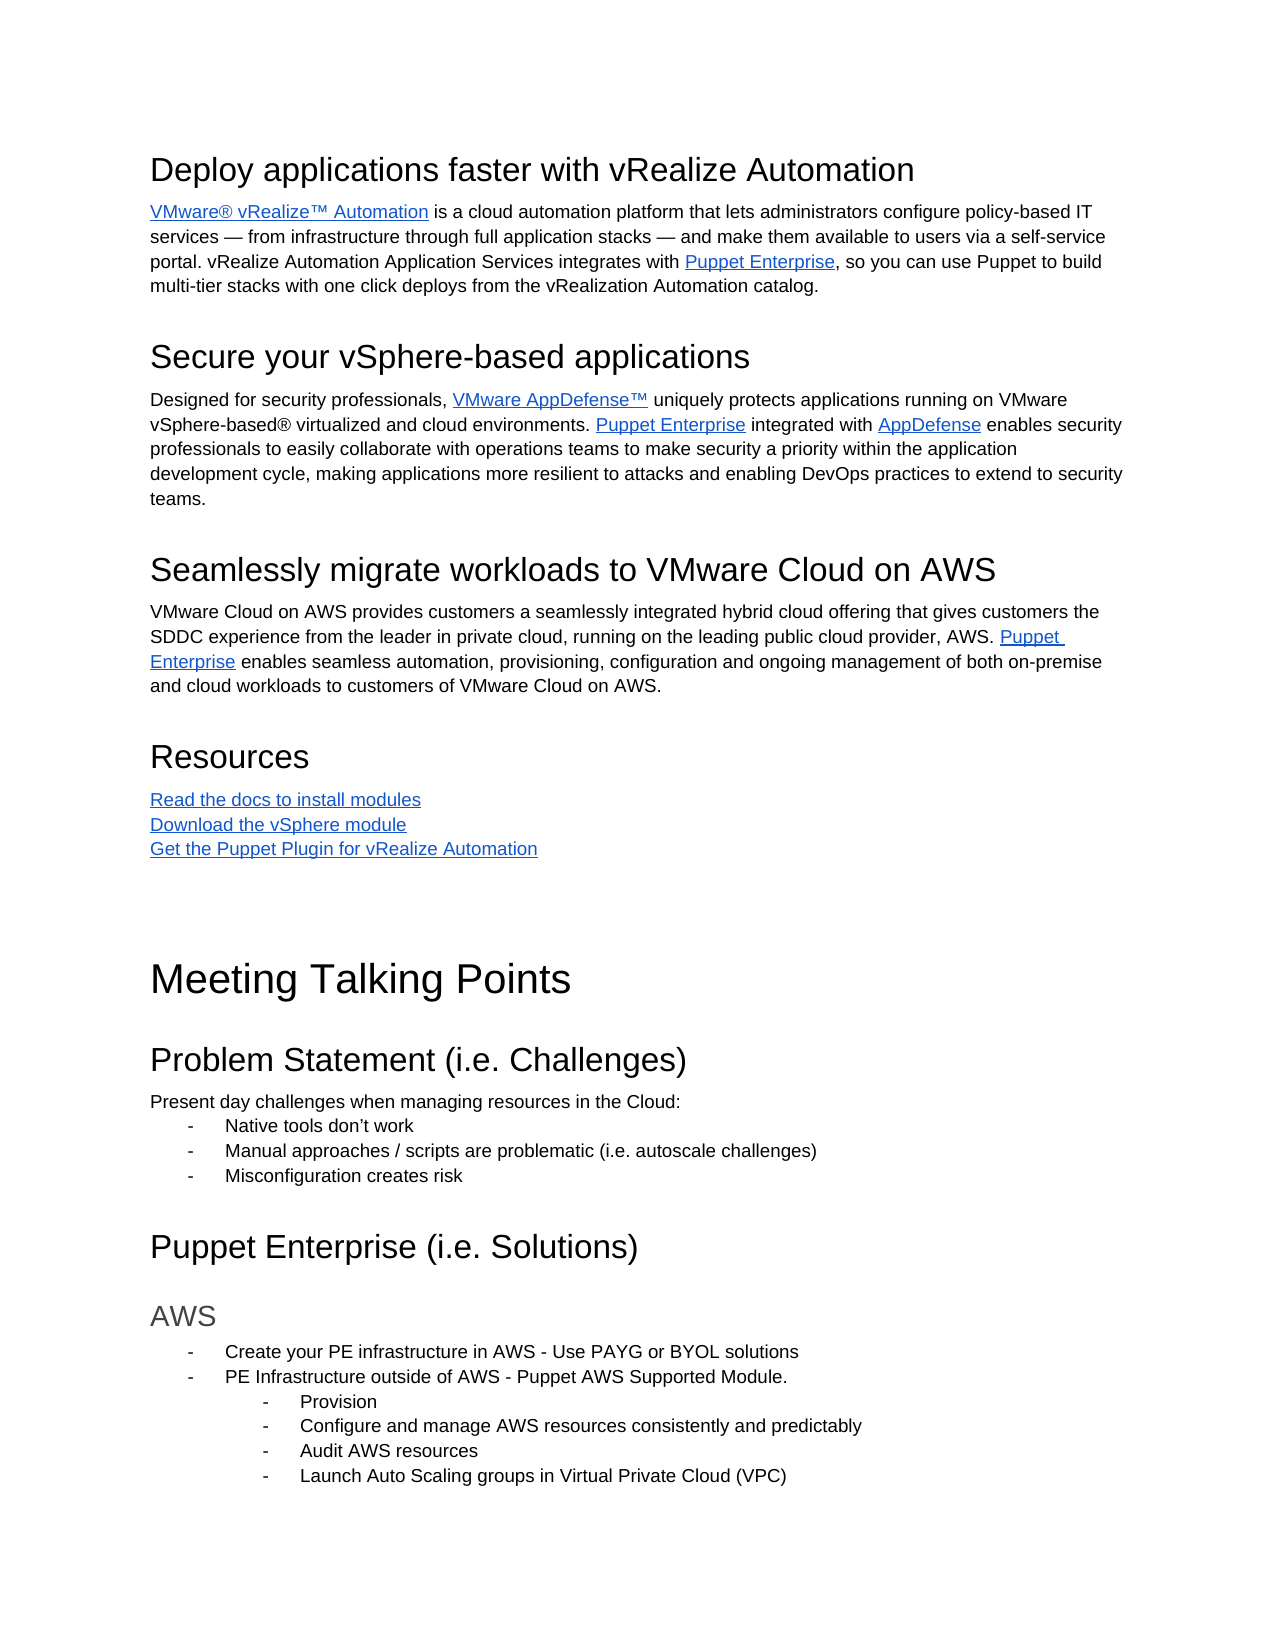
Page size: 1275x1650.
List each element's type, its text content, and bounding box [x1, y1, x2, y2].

list Launch Auto Scaling groups in Virtual Private Cloud (VPC) [262, 1465, 1125, 1486]
list Native tools don’t work [187, 1115, 1125, 1137]
text Designed for security professionals, VMware AppDefense™ uniquely protects applications running on VMware vSphere-based® virtualized and cloud environments. Puppet Enterprise integrated with AppDefense enables security professionals to easily collaborate with operations teams to make security a priority within the application development cycle, making applications more resilient to attacks and enabling DevOps practices to extend to security teams. [150, 388, 1125, 509]
list PE Infrastructure outside of AWS - Puppet AWS Supported Module. [187, 1366, 1125, 1387]
subtitle Resources [150, 738, 1125, 776]
text Present day challenges when managing resources in the Cloud: [150, 1091, 1125, 1112]
list Configure and manage AWS resources consistently and predictably [262, 1415, 1125, 1437]
text Read the docs to install modules [150, 788, 1125, 810]
text VMware Cloud on AWS provides customers a seamlessly integrated hybrid cloud offering that gives customers the SDDC experience from the leader in private cloud, running on the leading public cloud provider, AWS. Puppet Enterprise enables seamless automation, provisioning, configuration and ongoing management of both on-premise and cloud workloads to customers of VMware Cloud on AWS. [150, 601, 1125, 697]
subtitle Seamlessly migrate workloads to VMware Cloud on AWS [150, 550, 1125, 588]
text Get the Puppet Plugin for vRealize Automation [150, 838, 1125, 860]
subtitle Puppet Enterprise (i.e. Solutions) [150, 1227, 1125, 1266]
subtitle Deploy applications faster with vRealize Automation [150, 150, 1125, 188]
text Download the vSphere module [150, 813, 1125, 835]
list Provision [262, 1390, 1125, 1412]
subtitle AWS [150, 1299, 1125, 1332]
subtitle Problem Statement (i.e. Challenges) [150, 1039, 1125, 1078]
list Manual approaches / scripts are problematic (i.e. autoscale challenges) [187, 1140, 1125, 1162]
subtitle Secure your vSphere-based applications [150, 338, 1125, 376]
list Audit AWS resources [262, 1440, 1125, 1462]
subtitle Meeting Talking Points [150, 954, 1125, 1002]
list Create your PE infrastructure in AWS - Use PAYG or BYOL solutions [187, 1341, 1125, 1362]
list Misconfiguration creates risk [187, 1165, 1125, 1186]
text VMware® vRealize™ Automation is a cloud automation platform that lets administrators configure policy-based IT services — from infrastructure through full application stacks — and make them available to users via a self-service portal. vRealize Automation Application Services integrates with Puppet Enterprise, so you can use Puppet to build multi-tier stacks with one click deploys from the vRealization Automation catalog. [150, 201, 1125, 297]
